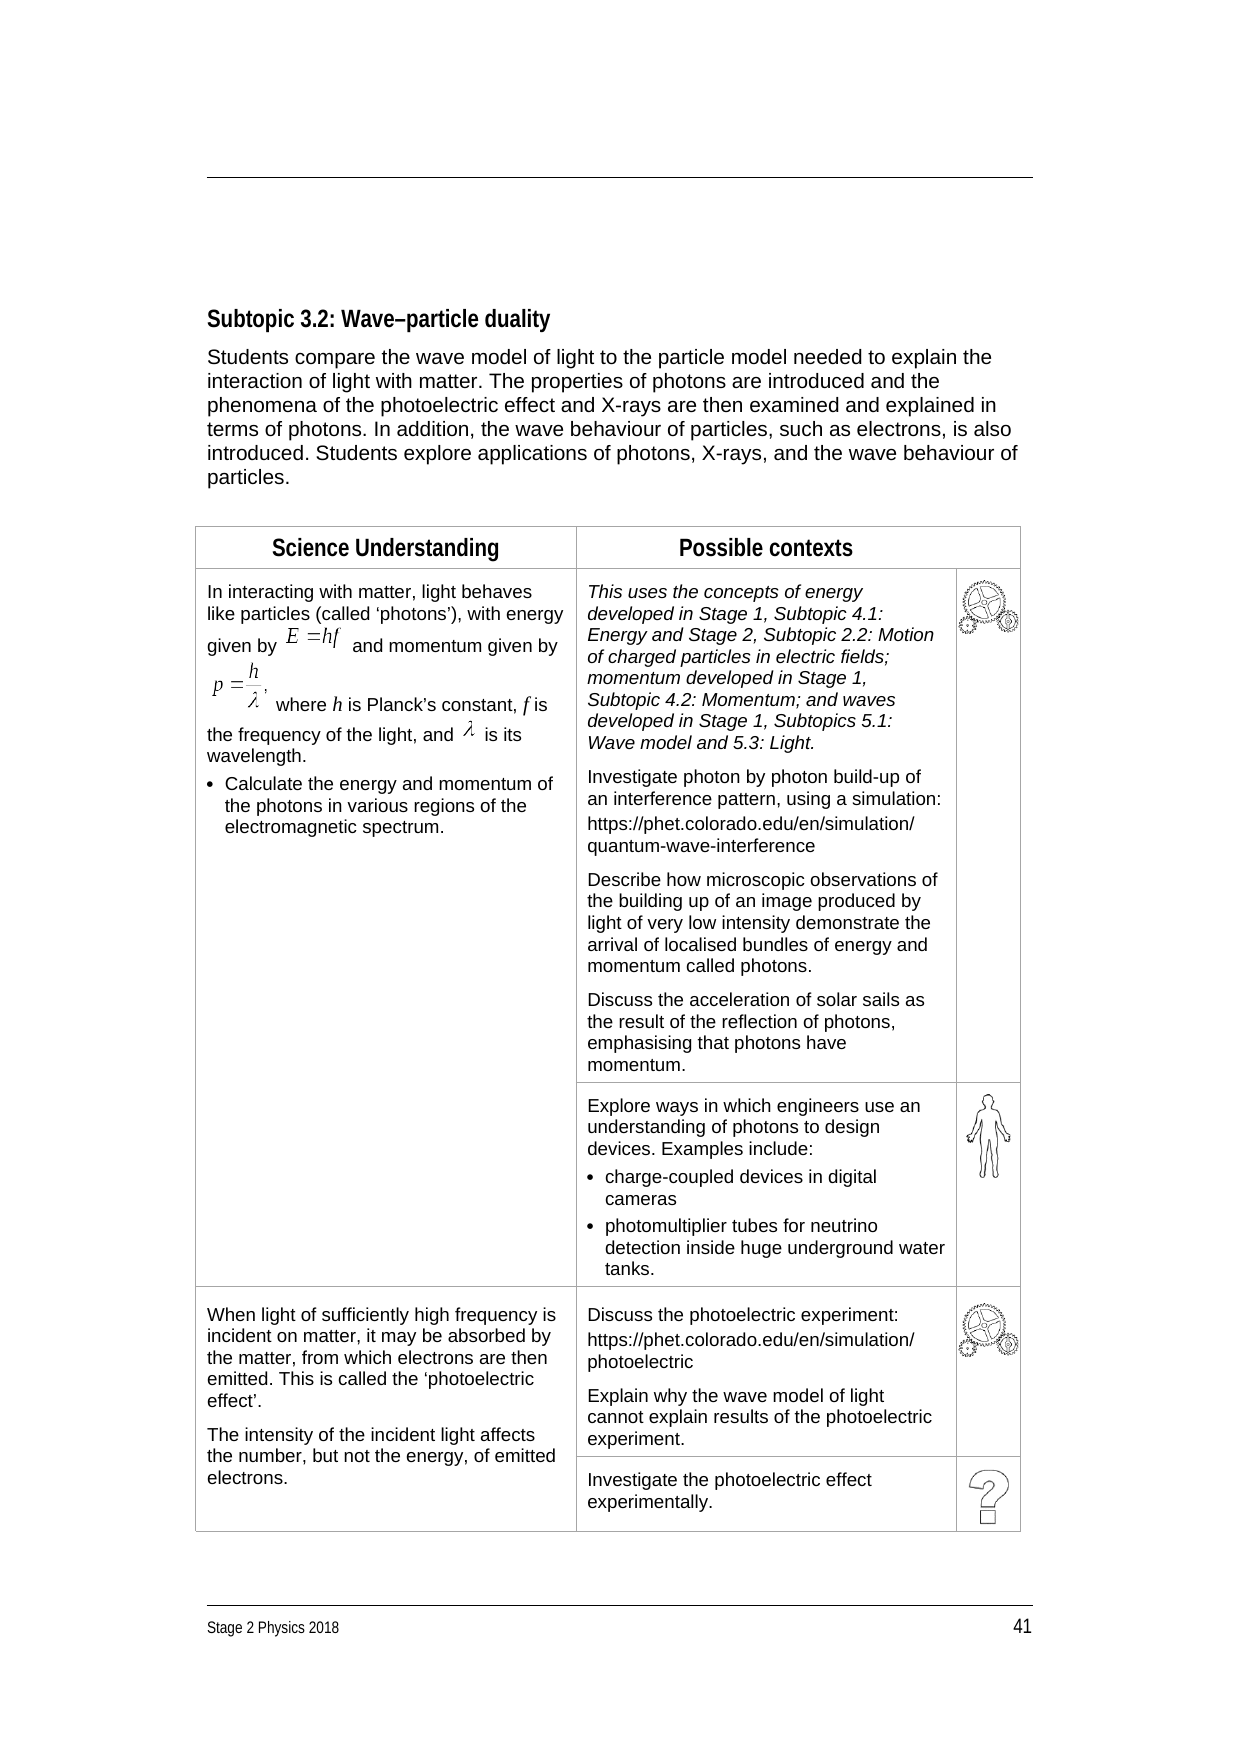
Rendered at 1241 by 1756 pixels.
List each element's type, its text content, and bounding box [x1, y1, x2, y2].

picture [966, 1468, 1011, 1525]
table_cell When light of sufficiently high frequency is incident on matter, it may be absorbed by the matter, from which electrons are then emitted. This is called the ‘photoelectric effect’. The intensity of the incident light affects the number, but not the energy, of emitted electrons. The minimum frequency, at which electrons are emitted varies with the type of material and is called the ‘threshold frequency’. The work function, W, of a surface is the minimum energy required to remove an electron from it. The work function is related to the threshold frequency by Describe an experimental method for investigating the relationship between the maximum kinetic energy of the emitted electrons, calculated from the measured stopping voltage using and the frequency of the light incident on a metal surface. Describe how Einstein used the concept of photons and the conservation of energy to explain the experimental observations of the photoelectric effect. Deduce the formula where is the maximum kinetic energy of the emitted electrons. Plot experimental values of maximum kinetic energy vs frequency, and relate the slope and axes intercepts to the formula: Solve problems that require the use of [196, 1287, 576, 1531]
text Subtopic 3.2: Wave–particle duality [207, 304, 1033, 332]
table_cell [957, 1457, 1020, 1531]
table_cell [957, 569, 1020, 1082]
picture [966, 1094, 1011, 1178]
table_cell Explore ways in which engineers use an understanding of photons to design devices. Examples include: charge-coupled devices in digital cameras photomultiplier tubes for neutrino detection inside huge underground water tanks. [577, 1083, 956, 1286]
table_cell In interacting with matter, light behaves like particles (called ‘photons’), with energy given by and momentum given by where h is Planck’s constant, f is the frequency of the light, and is its wavelength. Calculate the energy and momentum of the photons in various regions of the electromagnetic spectrum. [196, 569, 576, 1286]
table_cell [957, 1083, 1020, 1286]
table_header Science Understanding [196, 527, 576, 568]
picture [958, 1303, 1019, 1357]
table_cell Discuss the photoelectric experiment: https://phet.colorado.edu/en/simulation/photoelectric Explain why the wave model of light cannot explain results of the photoelectric experiment. [577, 1287, 956, 1456]
table_cell This uses the concepts of energy developed in Stage 1, Subtopic 4.1: Energy and Stage 2, Subtopic 2.2: Motion of charged particles in electric fields; momentum developed in Stage 1, Subtopic 4.2: Momentum; and waves developed in Stage 1, Subtopics 5.1: Wave model and 5.3: Light. Investigate photon by photon build-up of an interference pattern, using a simulation: https://phet.colorado.edu/en/simulation/quantum-wave-interference Describe how microscopic observations of the building up of an image produced by light of very low intensity demonstrate the arrival of localised bundles of energy and momentum called photons. Discuss the acceleration of solar sails as the result of the reflection of photons, emphasising that photons have momentum. [577, 569, 956, 1082]
table_header Possible contexts [577, 527, 956, 568]
picture [958, 580, 1019, 634]
table_cell [957, 1287, 1020, 1456]
table_cell Investigate the photoelectric effect experimentally. [577, 1457, 956, 1531]
text Students compare the wave model of light to the particle model needed to explain the interaction of light with matter. The properties of photons are introduced and the phenomena of the photoelectric effect and X-rays are then examined and explained in terms of photons. In addition, the wave behaviour of particles, such as electrons, is also introduced. Students explore applications of photons, X-rays, and the wave behaviour of particles. [207, 345, 1033, 489]
table_header [956, 527, 1020, 568]
